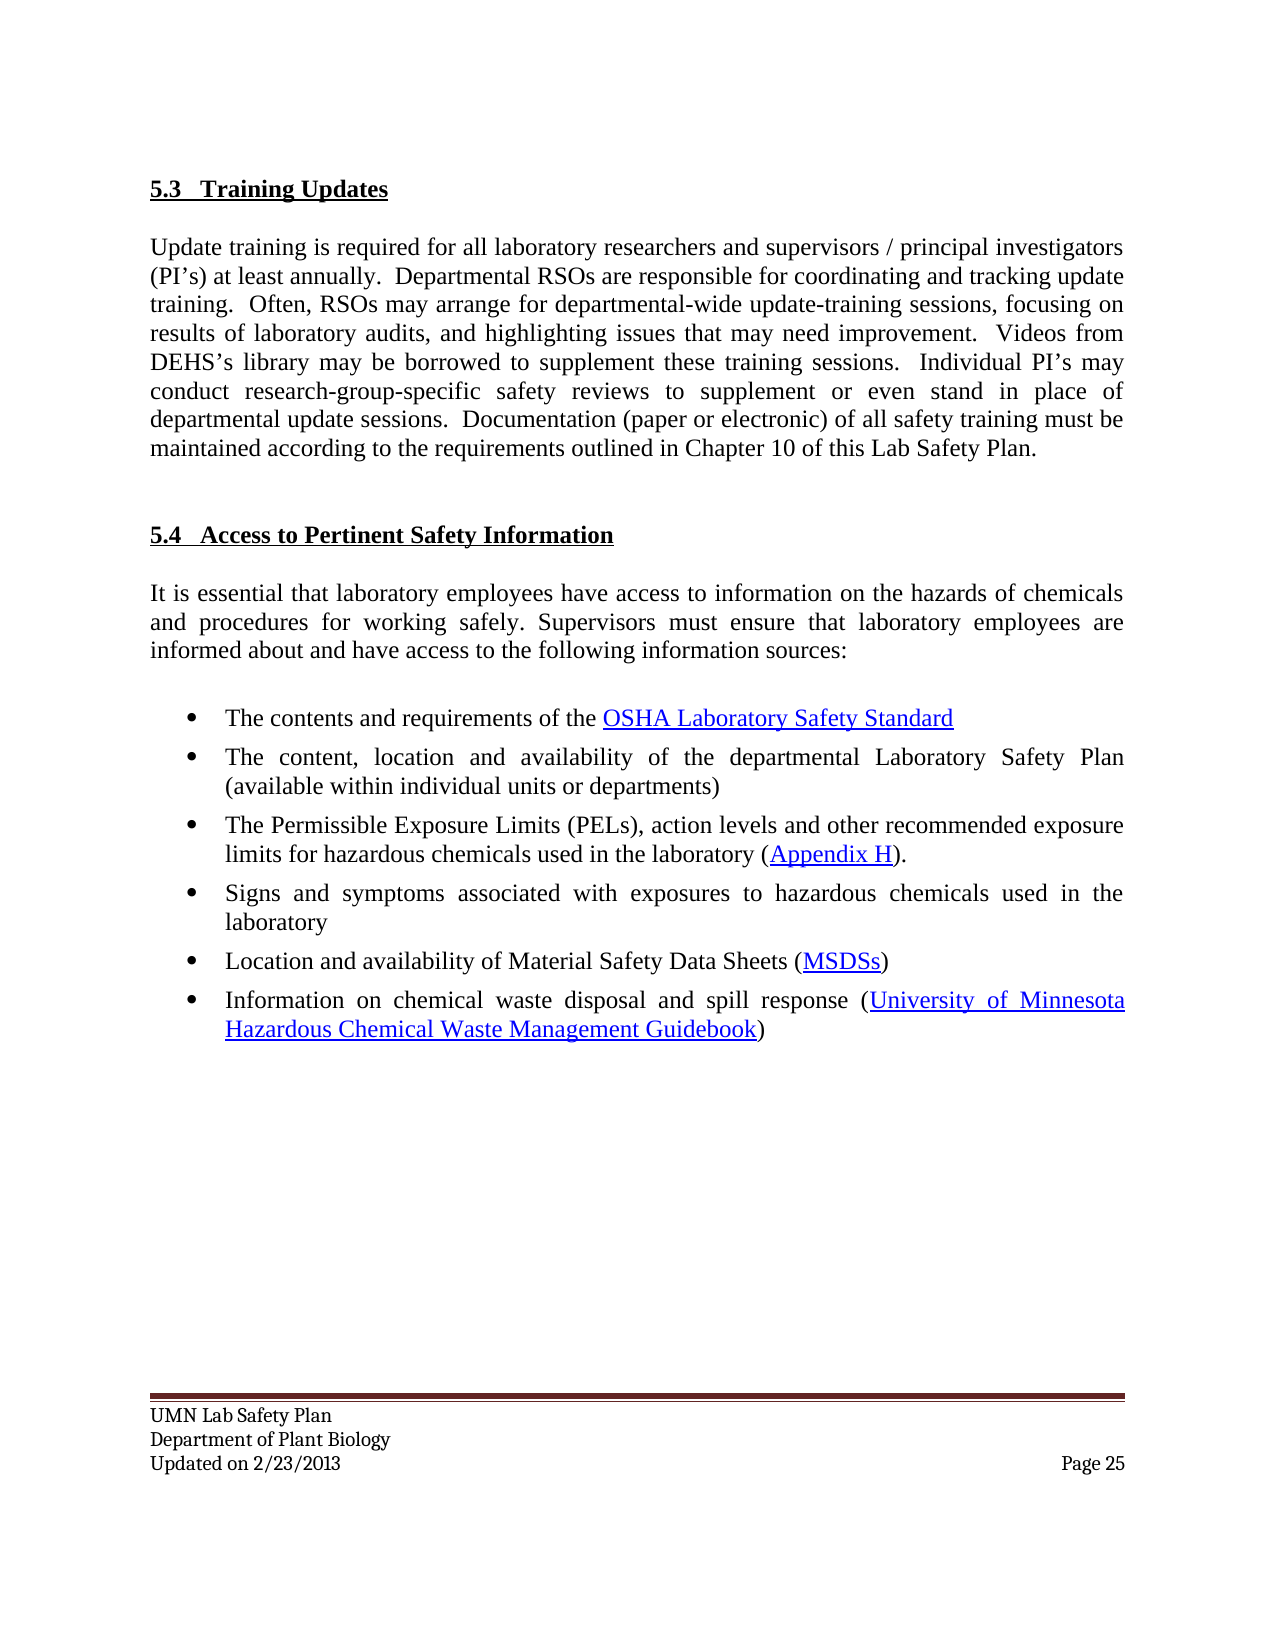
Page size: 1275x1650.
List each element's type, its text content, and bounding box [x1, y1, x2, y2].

list Location and availability of Material Safety Data Sheets (MSDSs) [187, 946, 1125, 975]
text 5.3 Training Updates [150, 174, 1125, 203]
text 5.4 Access to Pertinent Safety Information [150, 520, 1125, 549]
list The Permissible Exposure Limits (PELs), action levels and other recommended exposure limits for hazardous chemicals used in the laboratory (Appendix H). [187, 810, 1125, 868]
text It is essential that laboratory employees have access to information on the hazards of chemicals and procedures for working safely. Supervisors must ensure that laboratory employees are informed about and have access to the following information sources: [150, 578, 1125, 664]
list Information on chemical waste disposal and spill response (University of Minnesota Hazardous Chemical Waste Management Guidebook) [187, 985, 1125, 1043]
list The content, location and availability of the departmental Laboratory Safety Plan (available within individual units or departments) [187, 742, 1125, 800]
text Update training is required for all laboratory researchers and supervisors / principal investigators (PI’s) at least annually. Departmental RSOs are responsible for coordinating and tracking update training. Often, RSOs may arrange for departmental-wide update-training sessions, focusing on results of laboratory audits, and highlighting issues that may need improvement. Videos from DEHS’s library may be borrowed to supplement these training sessions. Individual PI’s may conduct research-group-specific safety reviews to supplement or even stand in place of departmental update sessions. Documentation (paper or electronic) of all safety training must be maintained according to the requirements outlined in Chapter 10 of this Lab Safety Plan. [150, 232, 1125, 462]
list The contents and requirements of the OSHA Laboratory Safety Standard [187, 703, 1125, 732]
list Signs and symptoms associated with exposures to hazardous chemicals used in the laboratory [187, 878, 1125, 936]
